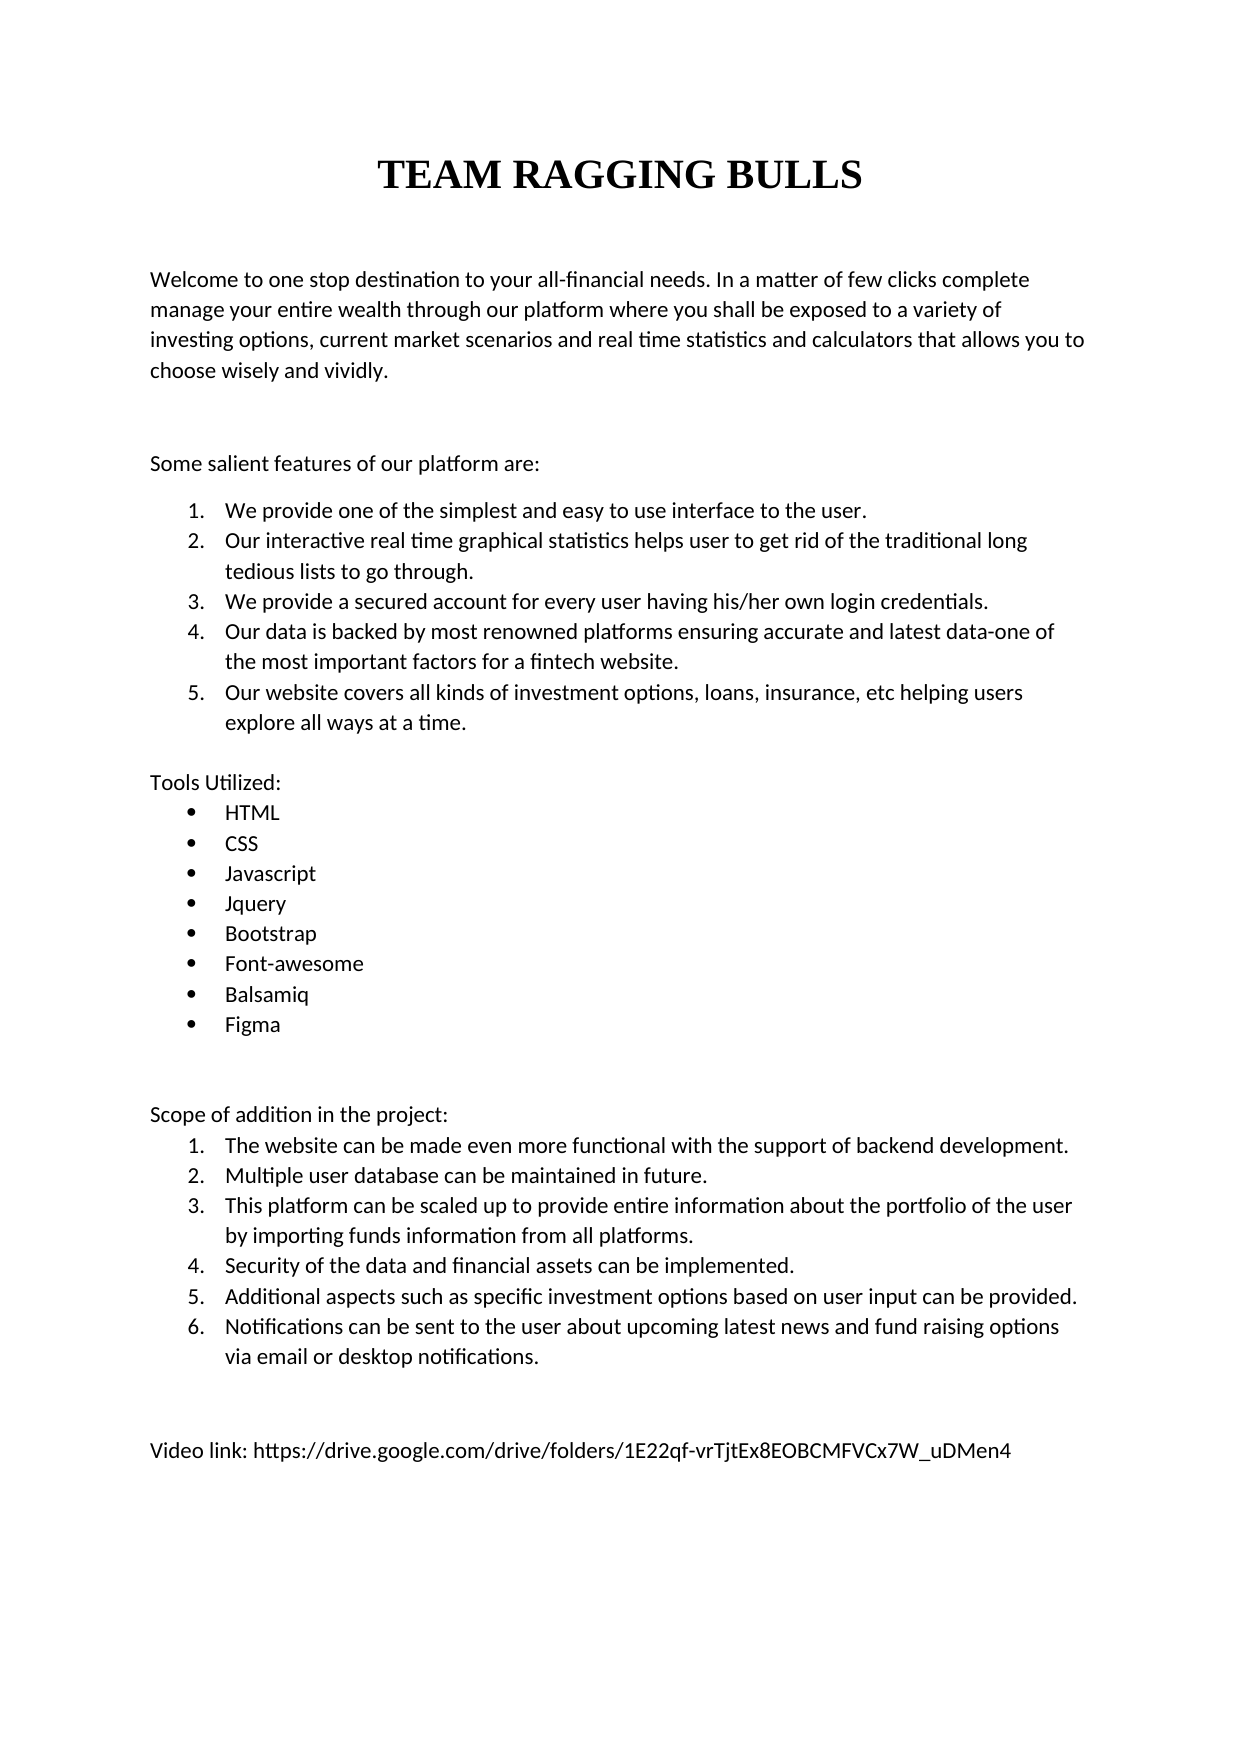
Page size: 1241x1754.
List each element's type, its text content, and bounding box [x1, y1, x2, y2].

list Figma [187, 1010, 1090, 1038]
list Tools Utilized: [150, 768, 1090, 796]
list Scope of addition in the project: [150, 1101, 1090, 1129]
list Bootstrap [187, 919, 1090, 947]
list Jquery [187, 889, 1090, 917]
list We provide one of the simplest and easy to use interface to the user. [187, 496, 1090, 524]
list Font-awesome [187, 949, 1090, 978]
list Our data is backed by most renowned platforms ensuring accurate and latest data-one of the most important factors for a fintech website. [187, 617, 1090, 676]
list We provide a secured account for every user having his/her own login credentials. [187, 587, 1090, 615]
list The website can be made even more functional with the support of backend development. [187, 1131, 1090, 1159]
list Security of the data and financial assets can be implemented. [187, 1252, 1090, 1280]
list Notifications can be sent to the user about upcoming latest news and fund raising options via email or desktop notifications. [187, 1312, 1090, 1370]
text Some salient features of our platform are: [150, 449, 1090, 478]
list Multiple user database can be maintained in future. [187, 1161, 1090, 1189]
list Additional aspects such as specific investment options based on user input can be provided. [187, 1282, 1090, 1310]
list This platform can be scaled up to provide entire information about the portfolio of the user by importing funds information from all platforms. [187, 1191, 1090, 1249]
list HTML [187, 798, 1090, 827]
text Video link: https://drive.google.com/drive/folders/1E22qf-vrTjtEx8EOBCMFVCx7W_uDMen4 [150, 1436, 1090, 1464]
list Javascript [187, 859, 1090, 887]
list Balsamiq [187, 980, 1090, 1008]
list Our website covers all kinds of investment options, loans, insurance, etc helping users explore all ways at a time. [187, 678, 1090, 736]
text TEAM RAGGING BULLS [150, 150, 1090, 198]
text Welcome to one stop destination to your all-financial needs. In a matter of few clicks complete manage your entire wealth through our platform where you shall be exposed to a variety of investing options, current market scenarios and real time statistics and calculators that allows you to choose wisely and vividly. [150, 265, 1090, 384]
list Our interactive real time graphical statistics helps user to get rid of the traditional long tedious lists to go through. [187, 527, 1090, 585]
list CSS [187, 829, 1090, 857]
